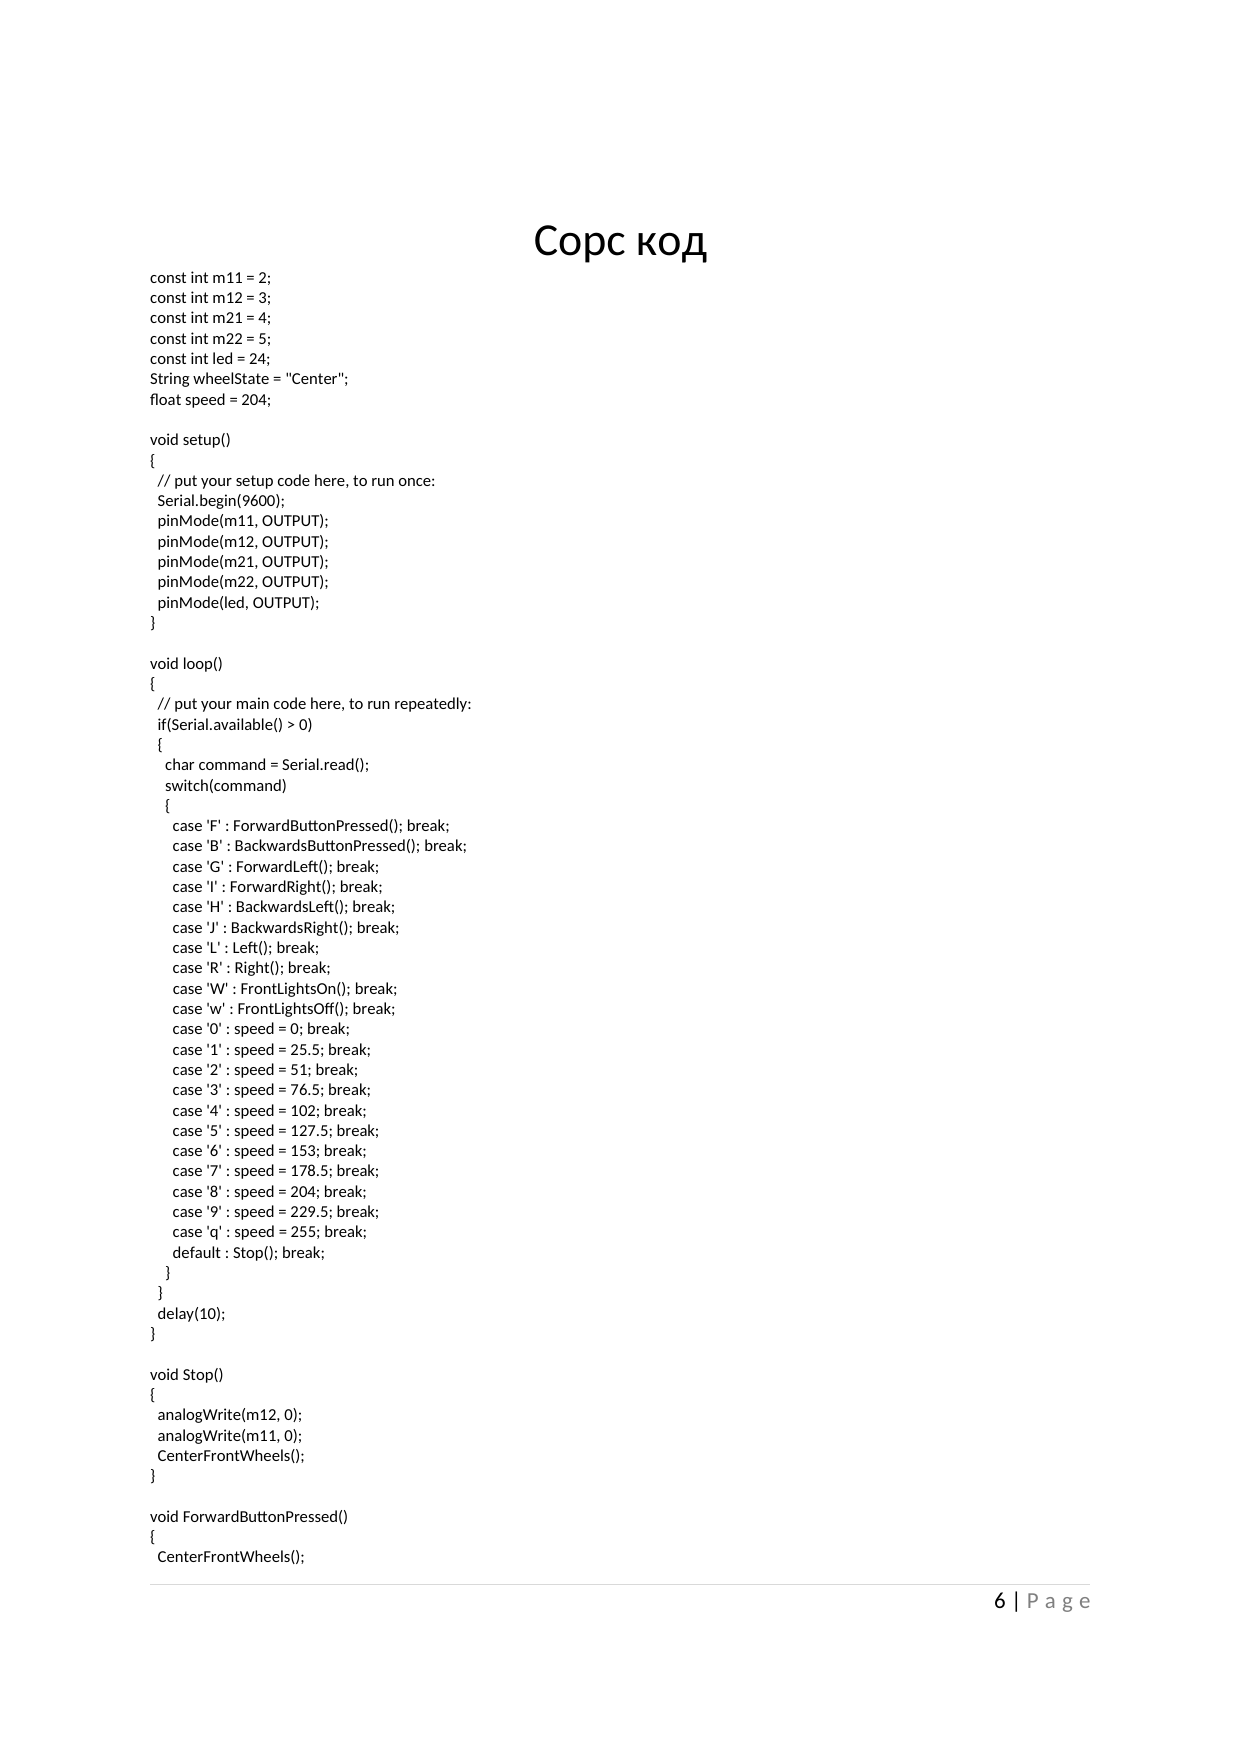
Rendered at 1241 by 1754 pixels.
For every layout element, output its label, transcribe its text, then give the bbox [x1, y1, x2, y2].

text switch(command) [150, 775, 1090, 795]
text analogWrite(m11, 0); [150, 1425, 1090, 1445]
text { [150, 1526, 1090, 1547]
text case 'R' : Right(); break; [150, 958, 1090, 978]
text pinMode(m11, OUTPUT); [150, 511, 1090, 531]
text const int m12 = 3; [150, 287, 1090, 308]
text case 'B' : BackwardsButtonPressed(); break; [150, 836, 1090, 856]
text case '4' : speed = 102; break; [150, 1100, 1090, 1120]
text CenterFrontWheels(); [150, 1547, 1090, 1567]
text case 'W' : FrontLightsOn(); break; [150, 978, 1090, 998]
text float speed = 204; [150, 389, 1090, 409]
text void setup() [150, 429, 1090, 450]
text case '7' : speed = 178.5; break; [150, 1161, 1090, 1181]
text case 'w' : FrontLightsOff(); break; [150, 998, 1090, 1018]
text const int m22 = 5; [150, 328, 1090, 348]
text case 'J' : BackwardsRight(); break; [150, 917, 1090, 937]
text case '0' : speed = 0; break; [150, 1018, 1090, 1039]
text { [150, 673, 1090, 693]
text } [150, 1465, 1090, 1486]
text const int m21 = 4; [150, 308, 1090, 328]
text case '3' : speed = 76.5; break; [150, 1079, 1090, 1100]
text String wheelState = "Center"; [150, 368, 1090, 389]
text delay(10); [150, 1303, 1090, 1323]
text void ForwardButtonPressed() [150, 1506, 1090, 1526]
text { [150, 734, 1090, 754]
text // put your setup code here, to run once: [150, 470, 1090, 490]
text case '6' : speed = 153; break; [150, 1140, 1090, 1161]
text void Stop() [150, 1364, 1090, 1384]
text case '9' : speed = 229.5; break; [150, 1201, 1090, 1222]
text case 'L' : Left(); break; [150, 937, 1090, 958]
text case '5' : speed = 127.5; break; [150, 1120, 1090, 1140]
text Serial.begin(9600); [150, 490, 1090, 511]
text void loop() [150, 653, 1090, 673]
text { [150, 795, 1090, 815]
text default : Stop(); break; [150, 1242, 1090, 1262]
text case 'H' : BackwardsLeft(); break; [150, 897, 1090, 917]
text pinMode(m21, OUTPUT); [150, 551, 1090, 572]
text pinMode(m22, OUTPUT); [150, 572, 1090, 592]
text case 'q' : speed = 255; break; [150, 1222, 1090, 1242]
text pinMode(m12, OUTPUT); [150, 531, 1090, 551]
text case '8' : speed = 204; break; [150, 1181, 1090, 1201]
text // put your main code here, to run repeatedly: [150, 693, 1090, 714]
text case '2' : speed = 51; break; [150, 1059, 1090, 1079]
text const int led = 24; [150, 348, 1090, 368]
text case '1' : speed = 25.5; break; [150, 1039, 1090, 1059]
text } [150, 612, 1090, 633]
text CenterFrontWheels(); [150, 1445, 1090, 1465]
text } [150, 1323, 1090, 1343]
text } [150, 1283, 1090, 1303]
text case 'I' : ForwardRight(); break; [150, 876, 1090, 897]
text if(Serial.available() > 0) [150, 714, 1090, 734]
text const int m11 = 2; [150, 267, 1090, 287]
text { [150, 450, 1090, 470]
text case 'G' : ForwardLeft(); break; [150, 856, 1090, 876]
text analogWrite(m12, 0); [150, 1404, 1090, 1425]
text char command = Serial.read(); [150, 754, 1090, 775]
text pinMode(led, OUTPUT); [150, 592, 1090, 612]
text { [150, 1384, 1090, 1404]
text } [150, 1262, 1090, 1283]
text Сорс код [150, 211, 1090, 267]
text case 'F' : ForwardButtonPressed(); break; [150, 815, 1090, 836]
